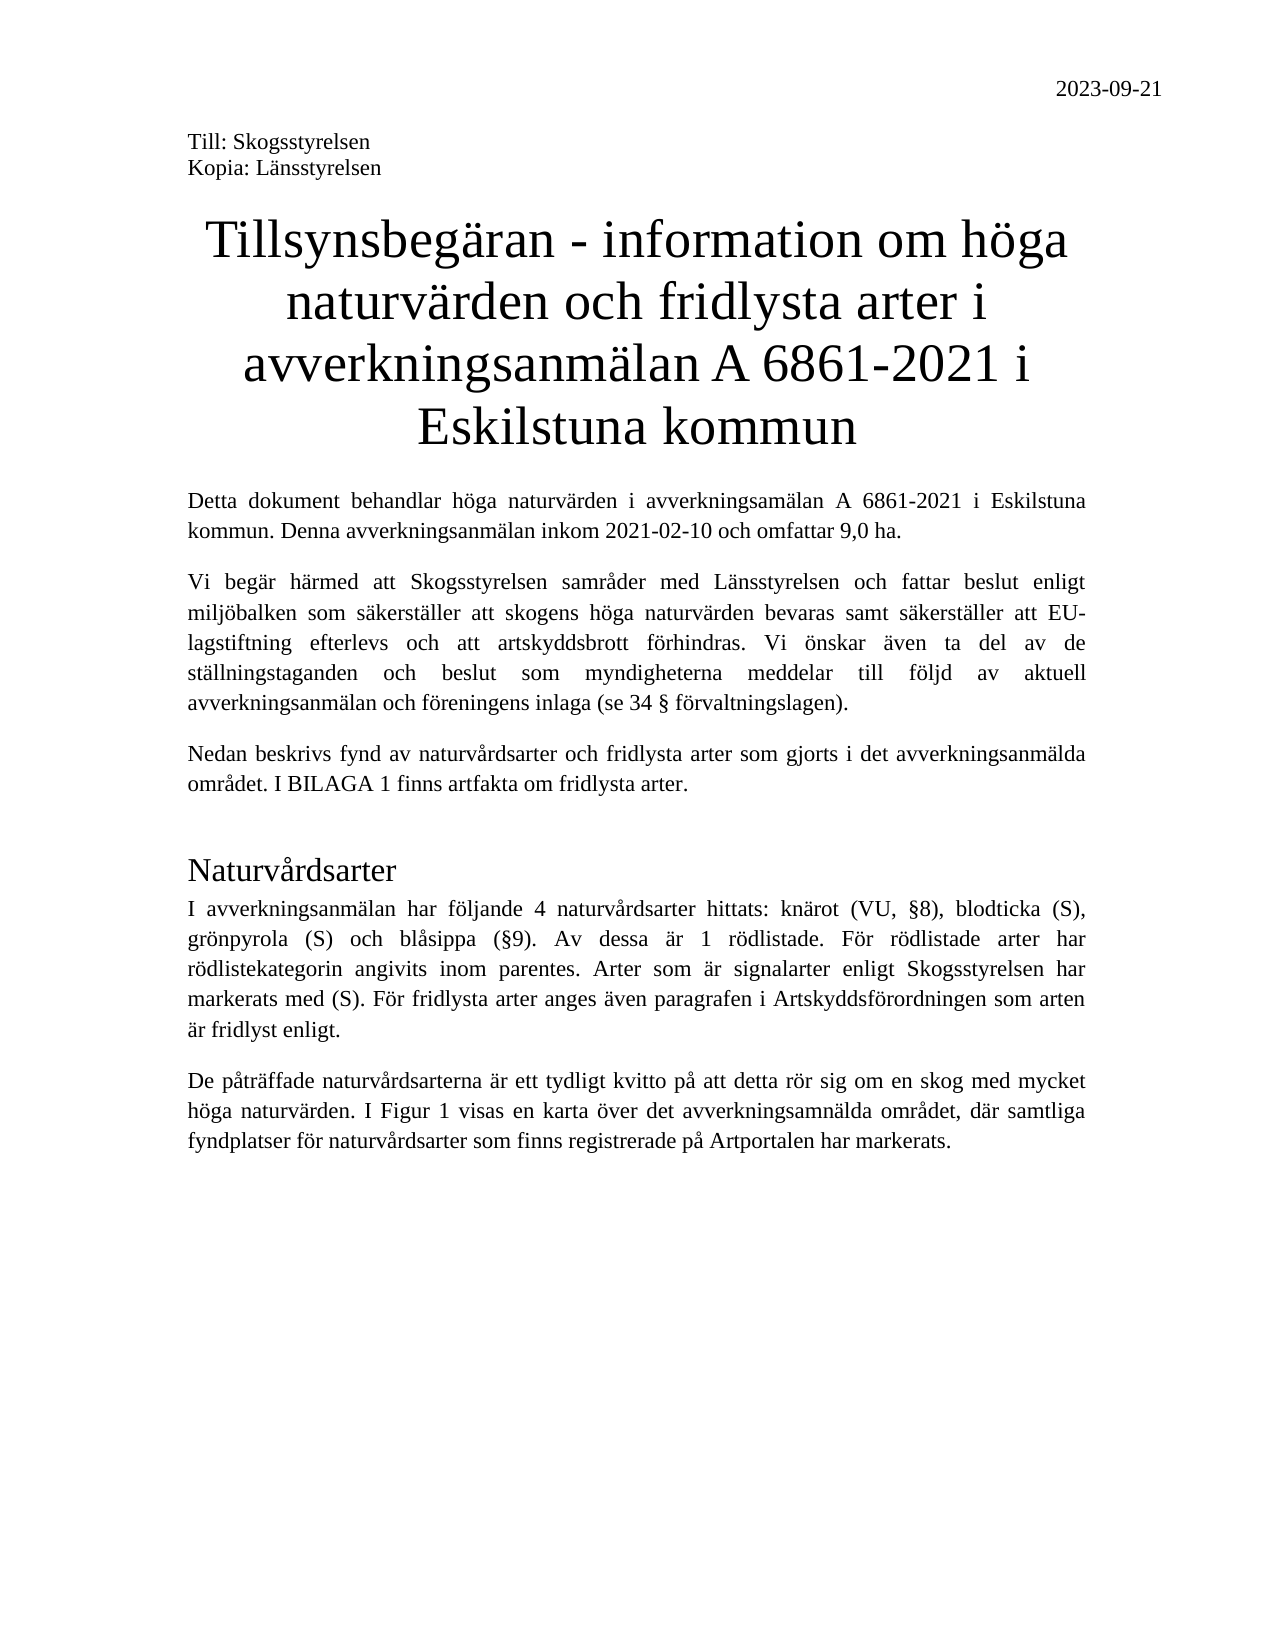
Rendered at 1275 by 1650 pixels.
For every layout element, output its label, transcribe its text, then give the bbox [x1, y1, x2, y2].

text De påträffade naturvårdsarterna är ett tydligt kvitto på att detta rör sig om en skog med mycket höga naturvärden. I Figur 1 visas en karta över det avverkningsamnälda området, där samtliga fyndplatser för naturvårdsarter som finns registrerade på Artportalen har markerats. [187, 1067, 1087, 1153]
text Vi begär härmed att Skogsstyrelsen samråder med Länsstyrelsen och fattar beslut enligt miljöbalken som säkerställer att skogens höga naturvärden bevaras samt säkerställer att EU-lagstiftning efterlevs och att artskyddsbrott förhindras. Vi önskar även ta del av de ställningstaganden och beslut som myndigheterna meddelar till följd av aktuell avverkningsanmälan och föreningens inlaga (se 34 § förvaltningslagen). [187, 568, 1087, 716]
title Tillsynsbegäran - information om höga naturvärden och fridlysta arter i avverkningsanmälan A 6861-2021 i Eskilstuna kommun [187, 207, 1087, 456]
subtitle Naturvårdsarter [187, 851, 1087, 889]
text Nedan beskrivs fynd av naturvårdsarter och fridlysta arter som gjorts i det avverkningsanmälda området. I BILAGA 1 finns artfakta om fridlysta arter. [187, 740, 1087, 797]
text Detta dokument behandlar höga naturvärden i avverkningsamälan A 6861-2021 i Eskilstuna kommun. Denna avverkningsanmälan inkom 2021-02-10 och omfattar 9,0 ha. [187, 487, 1087, 544]
text I avverkningsanmälan har följande 4 naturvårdsarter hittats: knärot (VU, §8), blodticka (S), grönpyrola (S) och blåsippa (§9). Av dessa är 1 rödlistade. För rödlistade arter har rödlistekategorin angivits inom parentes. Arter som är signalarter enligt Skogsstyrelsen har markerats med (S). För fridlysta arter anges även paragrafen i Artskyddsförordningen som arten är fridlyst enligt. [187, 895, 1087, 1042]
